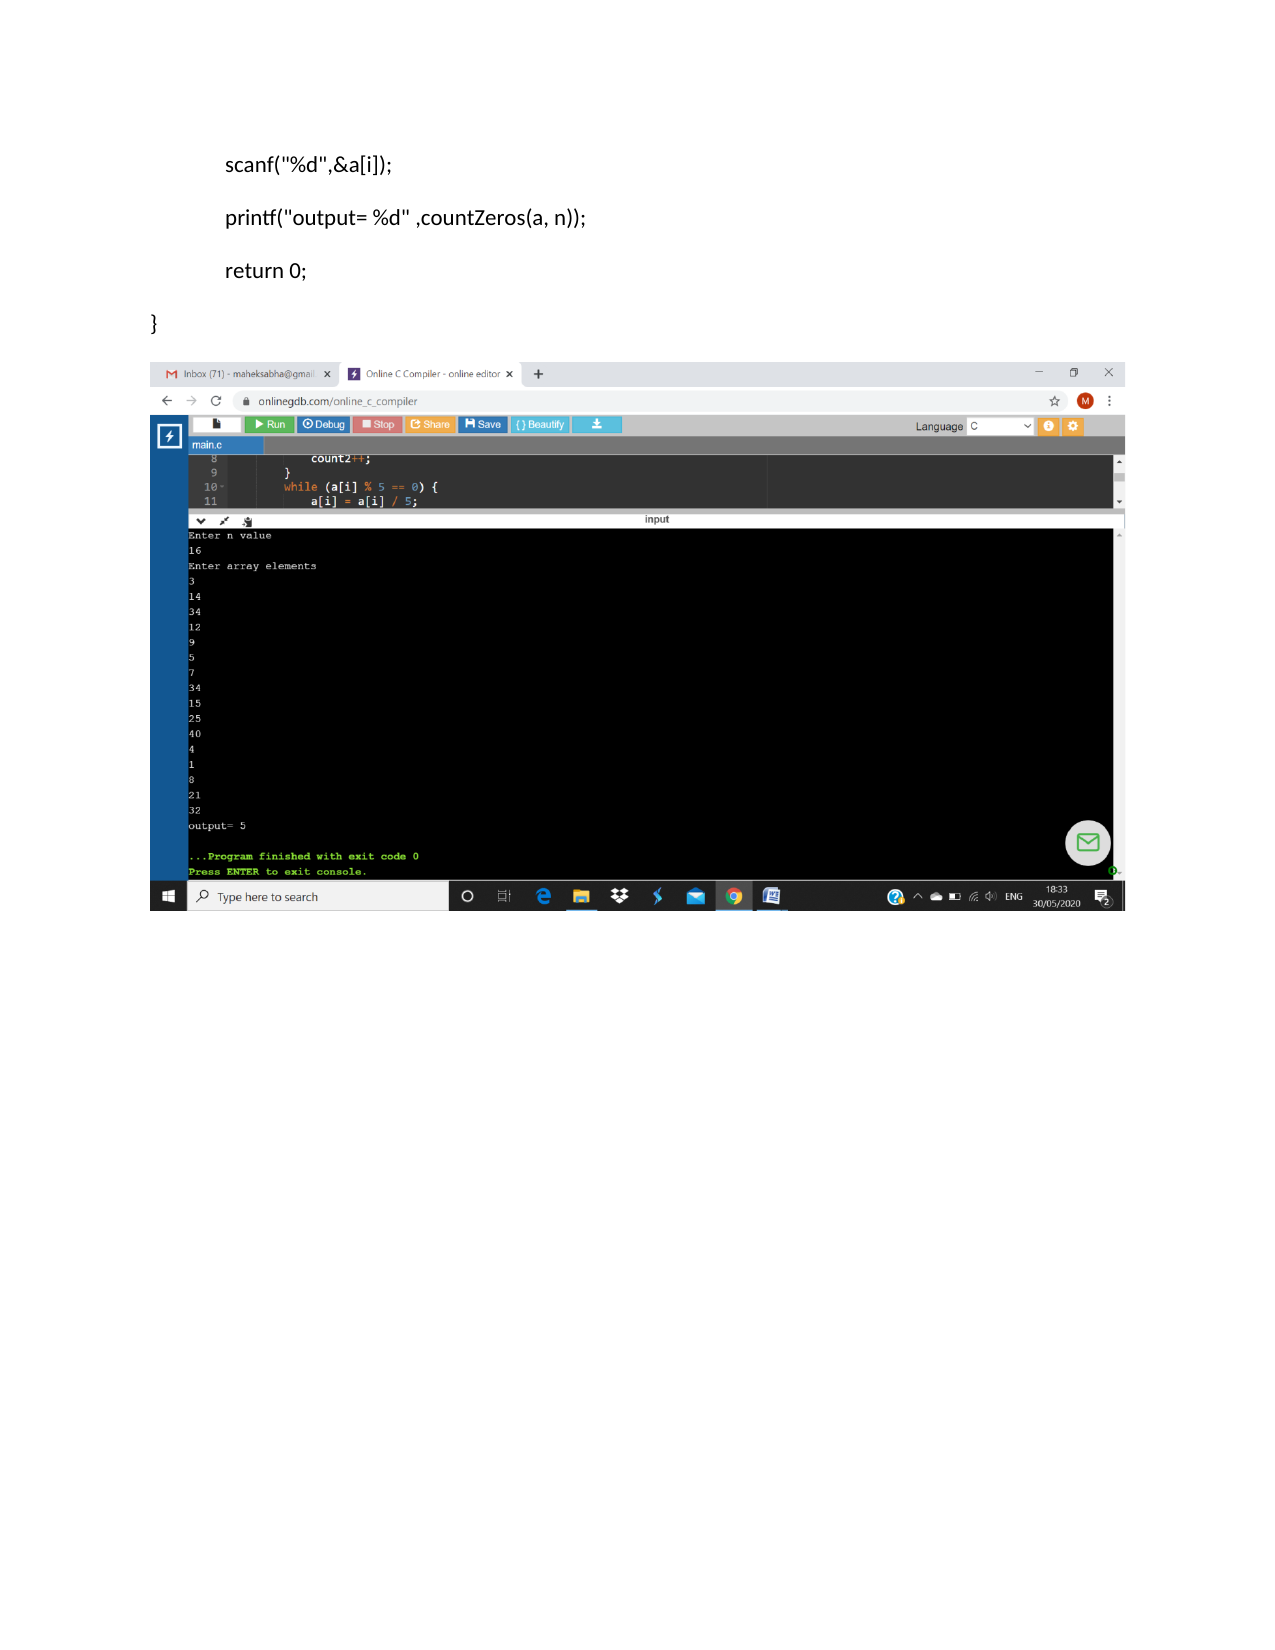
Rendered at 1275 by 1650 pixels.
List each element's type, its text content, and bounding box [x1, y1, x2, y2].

text printf("output= %d" ,countZeros(a, n)); [150, 203, 1125, 231]
text return 0; [150, 256, 1125, 284]
picture [150, 362, 1125, 911]
text } [150, 309, 1125, 337]
text scanf("%d",&a[i]); [150, 150, 1125, 178]
